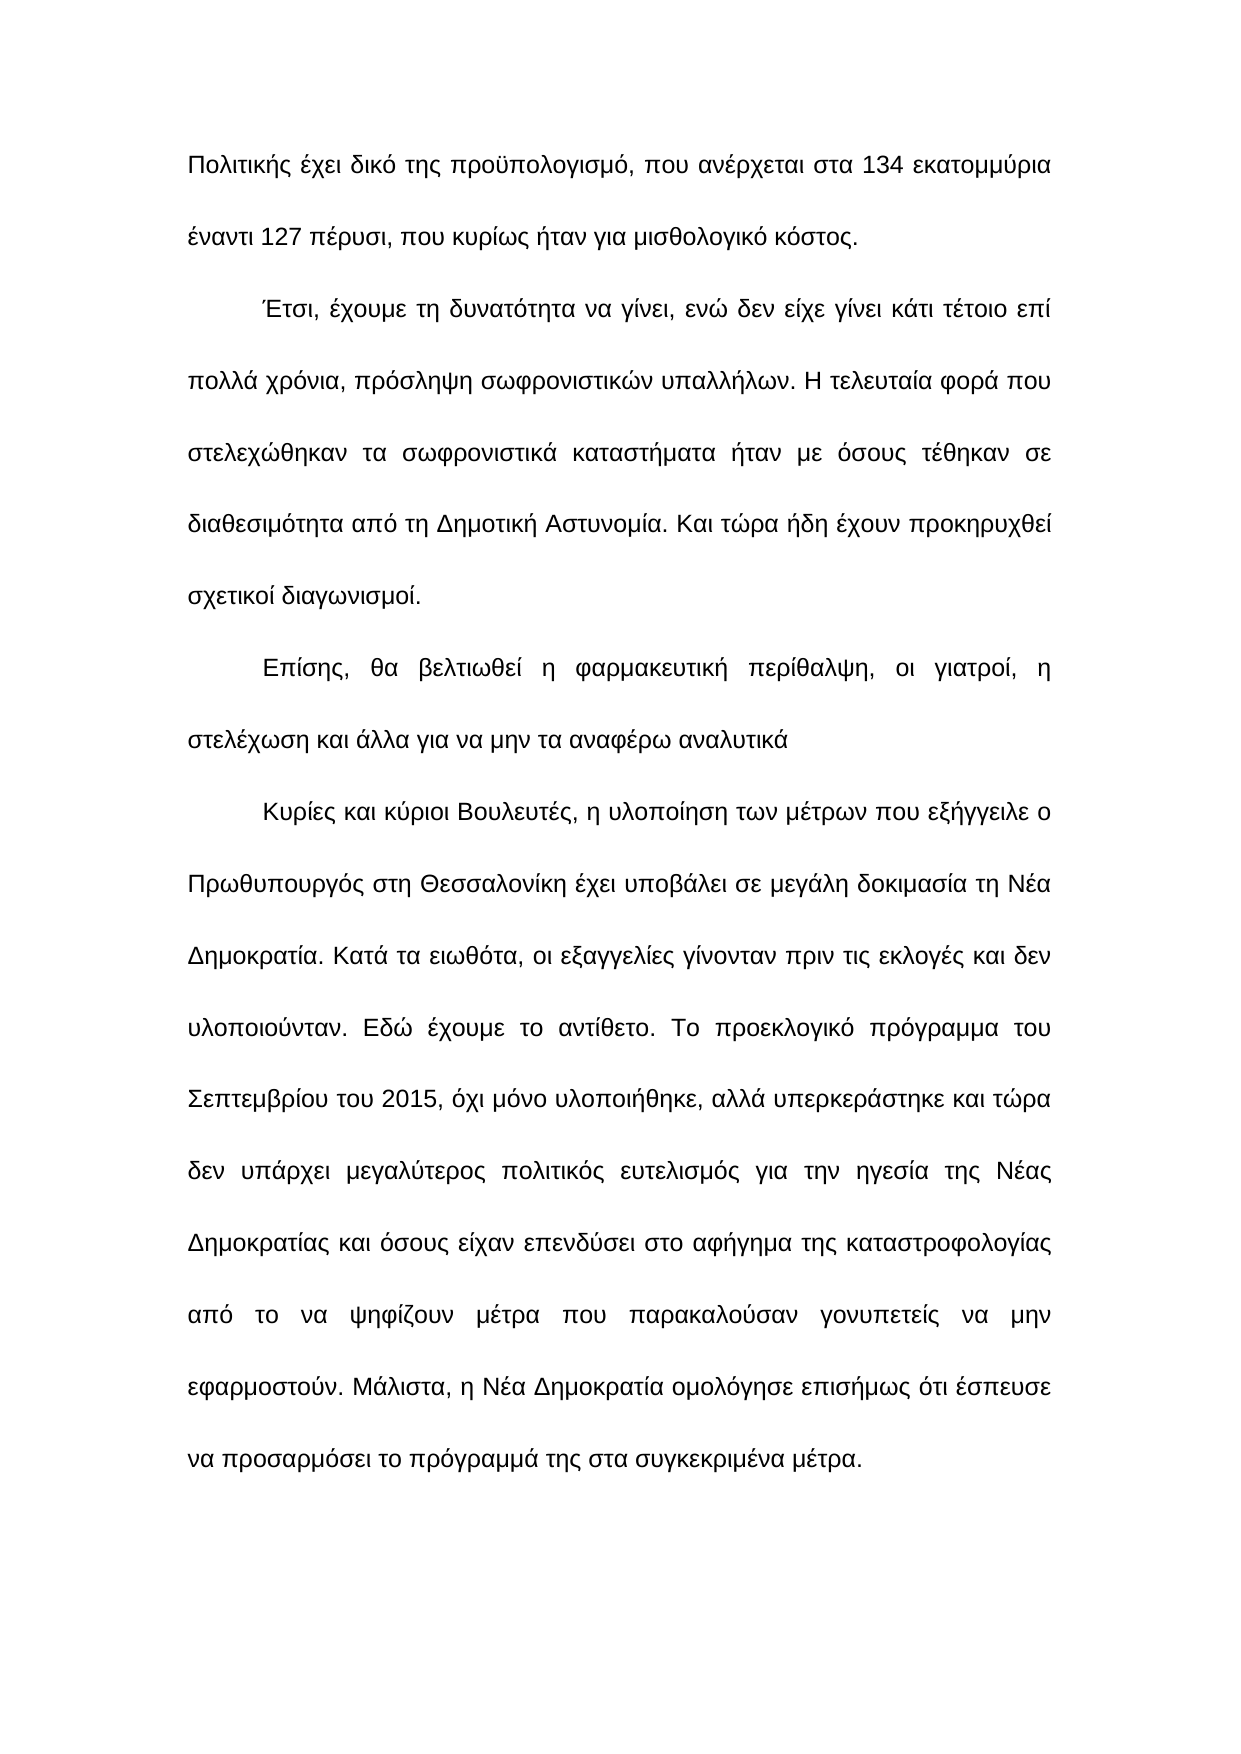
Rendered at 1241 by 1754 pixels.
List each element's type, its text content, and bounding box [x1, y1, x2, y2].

text Έτσι, έχουμε τη δυνατότητα να γίνει, ενώ δεν είχε γίνει κάτι τέτοιο επί πολλά χρόνια, πρόσληψη σωφρονιστικών υπαλλήλων. Η τελευταία φορά που στελεχώθηκαν τα σωφρονιστικά καταστήματα ήταν με όσους τέθηκαν σε διαθεσιμότητα από τη Δημοτική Αστυνομία. Και τώρα ήδη έχουν προκηρυχθεί σχετικοί διαγωνισμοί. [187, 294, 1053, 610]
text Κυρίες και κύριοι Βουλευτές, η υλοποίηση των μέτρων που εξήγγειλε ο Πρωθυπουργός στη Θεσσαλονίκη έχει υποβάλει σε μεγάλη δοκιμασία τη Νέα Δημοκρατία. Κατά τα ειωθότα, οι εξαγγελίες γίνονταν πριν τις εκλογές και δεν υλοποιούνταν. Εδώ έχουμε το αντίθετο. Το προεκλογικό πρόγραμμα του Σεπτεμβρίου του 2015, όχι μόνο υλοποιήθηκε, αλλά υπερκεράστηκε και τώρα δεν υπάρχει μεγαλύτερος πολιτικός ευτελισμός για την ηγεσία της Νέας Δημοκρατίας και όσους είχαν επενδύσει στο αφήγημα της καταστροφολογίας από το να ψηφίζουν μέτρα που παρακαλούσαν γονυπετείς να μην εφαρμοστούν. Μάλιστα, η Νέα Δημοκρατία ομολόγησε επισήμως ότι έσπευσε να προσαρμόσει το πρόγραμμά της στα συγκεκριμένα μέτρα. [187, 797, 1053, 1472]
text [187, 150, 1053, 251]
text Επίσης, θα βελτιωθεί η φαρμακευτική περίθαλψη, οι γιατροί, η στελέχωση και άλλα για να μην τα αναφέρω αναλυτικά [187, 653, 1053, 754]
